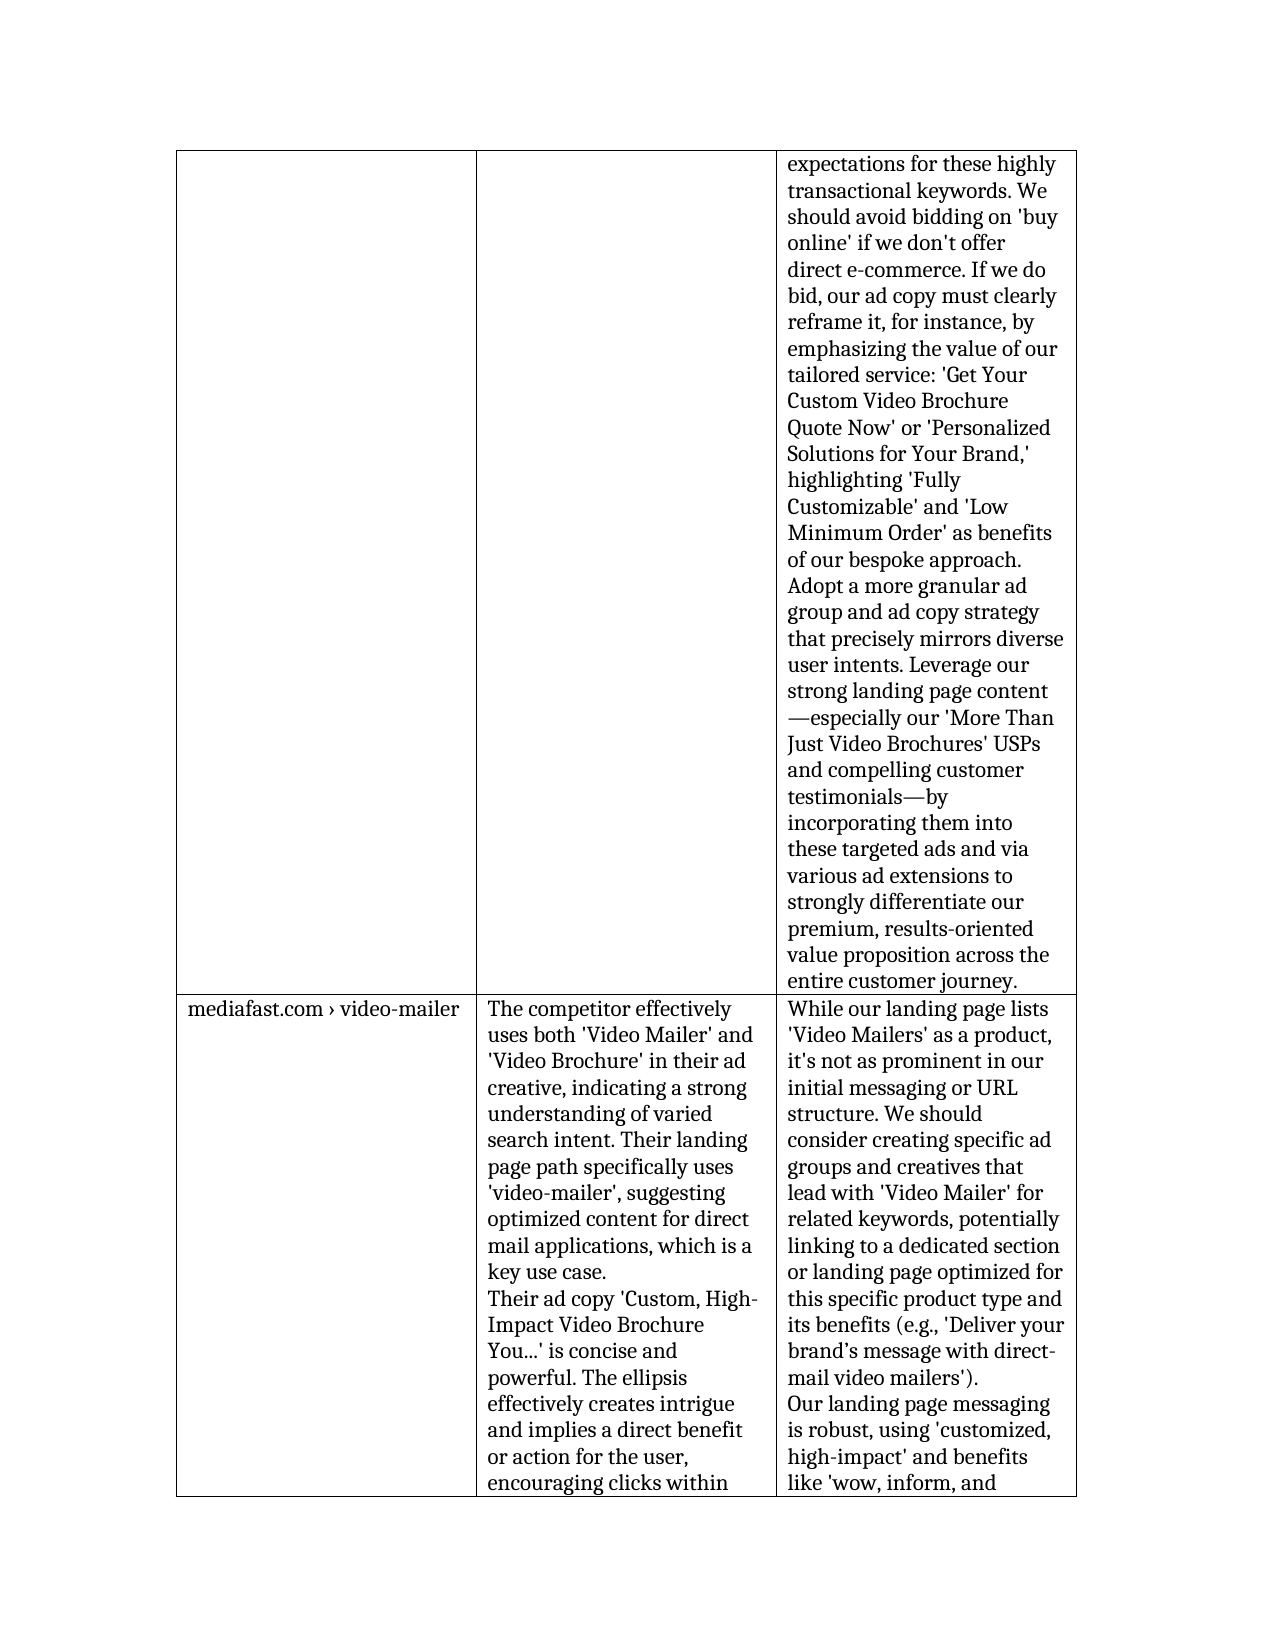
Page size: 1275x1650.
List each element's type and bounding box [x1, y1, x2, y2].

table_cell [477, 151, 776, 994]
table_cell [477, 995, 776, 1496]
table_cell [777, 151, 1076, 994]
table_cell [177, 151, 476, 994]
table_cell [777, 995, 1076, 1496]
table_cell [177, 995, 476, 1496]
